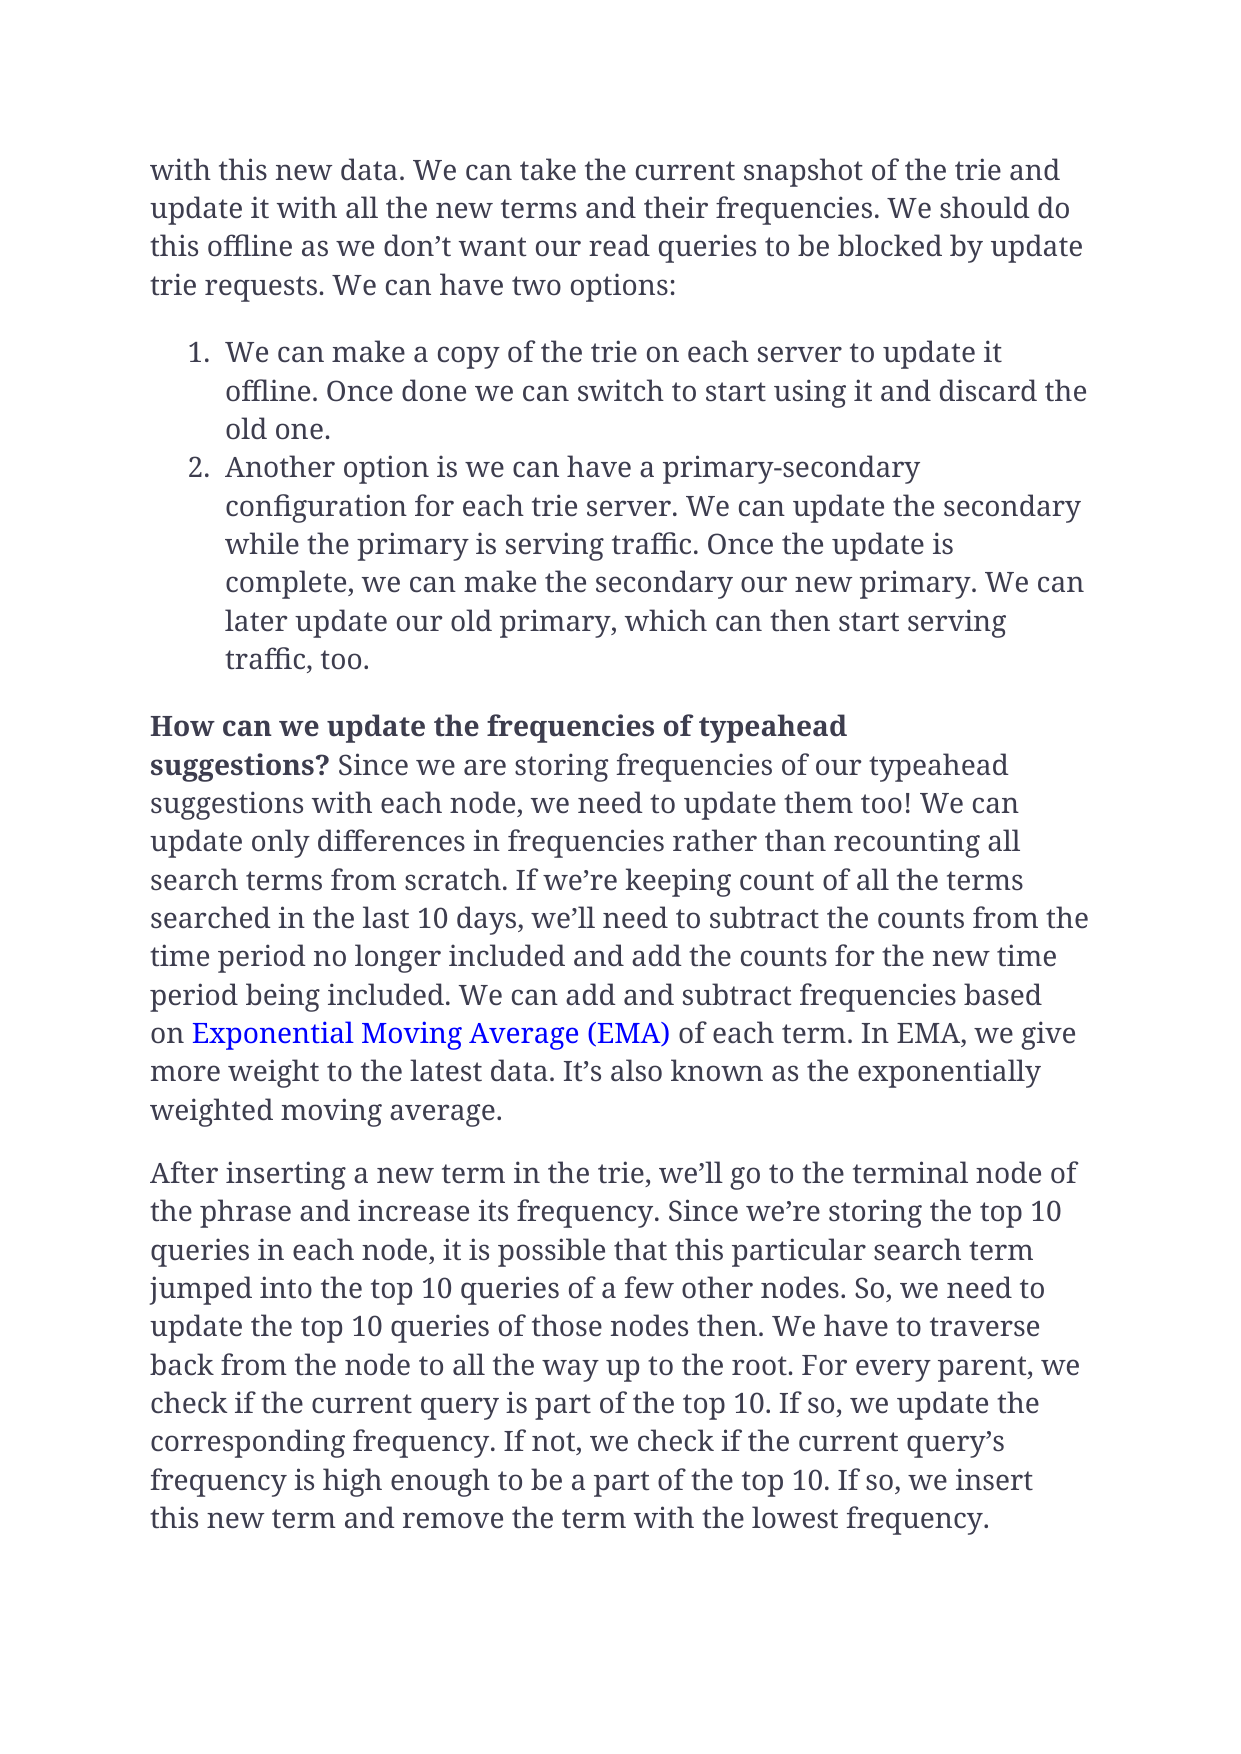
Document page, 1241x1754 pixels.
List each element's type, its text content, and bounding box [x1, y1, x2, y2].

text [150, 150, 1090, 303]
text After inserting a new term in the trie, we’ll go to the terminal node of the phrase and increase its frequency. Since we’re storing the top 10 queries in each node, it is possible that this particular search term jumped into the top 10 queries of a few other nodes. So, we need to update the top 10 queries of those nodes then. We have to traverse back from the node to all the way up to the root. For every parent, we check if the current query is part of the top 10. If so, we update the corresponding frequency. If not, we check if the current query’s frequency is high enough to be a part of the top 10. If so, we insert this new term and remove the term with the lowest frequency. [150, 1153, 1090, 1537]
list Another option is we can have a primary-secondary configuration for each trie server. We can update the secondary while the primary is serving traffic. Once the update is complete, we can make the secondary our new primary. We can later update our old primary, which can then start serving traffic, too. [187, 447, 1090, 677]
text How can we update the frequencies of typeahead suggestions? Since we are storing frequencies of our typeahead suggestions with each node, we need to update them too! We can update only differences in frequencies rather than recounting all search terms from scratch. If we’re keeping count of all the terms searched in the last 10 days, we’ll need to subtract the counts from the time period no longer included and add the counts for the new time period being included. We can add and subtract frequencies based on Exponential Moving Average (EMA) of each term. In EMA, we give more weight to the latest data. It’s also known as the exponentially weighted moving average. [150, 707, 1090, 1128]
list We can make a copy of the trie on each server to update it offline. Once done we can switch to start using it and discard the old one. [187, 332, 1090, 447]
